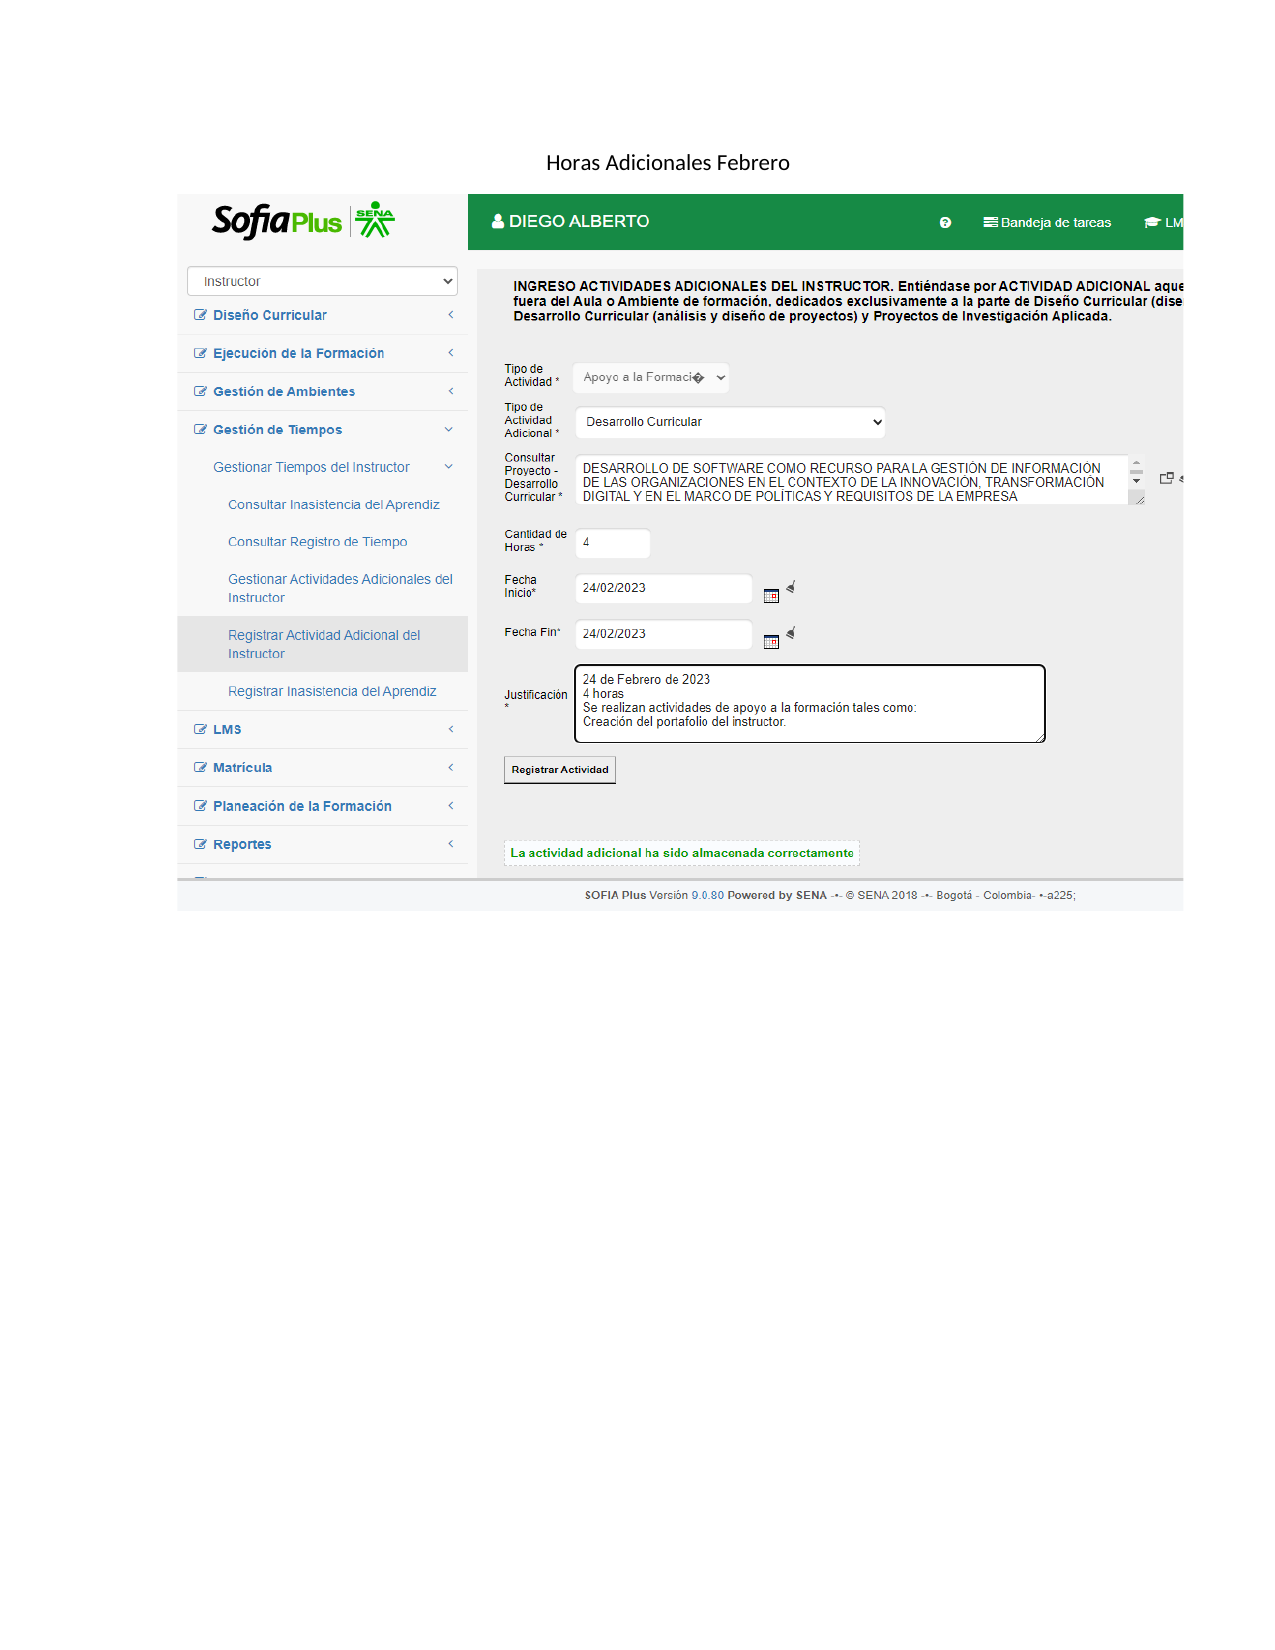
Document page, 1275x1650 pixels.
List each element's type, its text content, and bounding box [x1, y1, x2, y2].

text Horas Adicionales Febrero [472, 148, 1098, 176]
picture [177, 194, 1184, 911]
